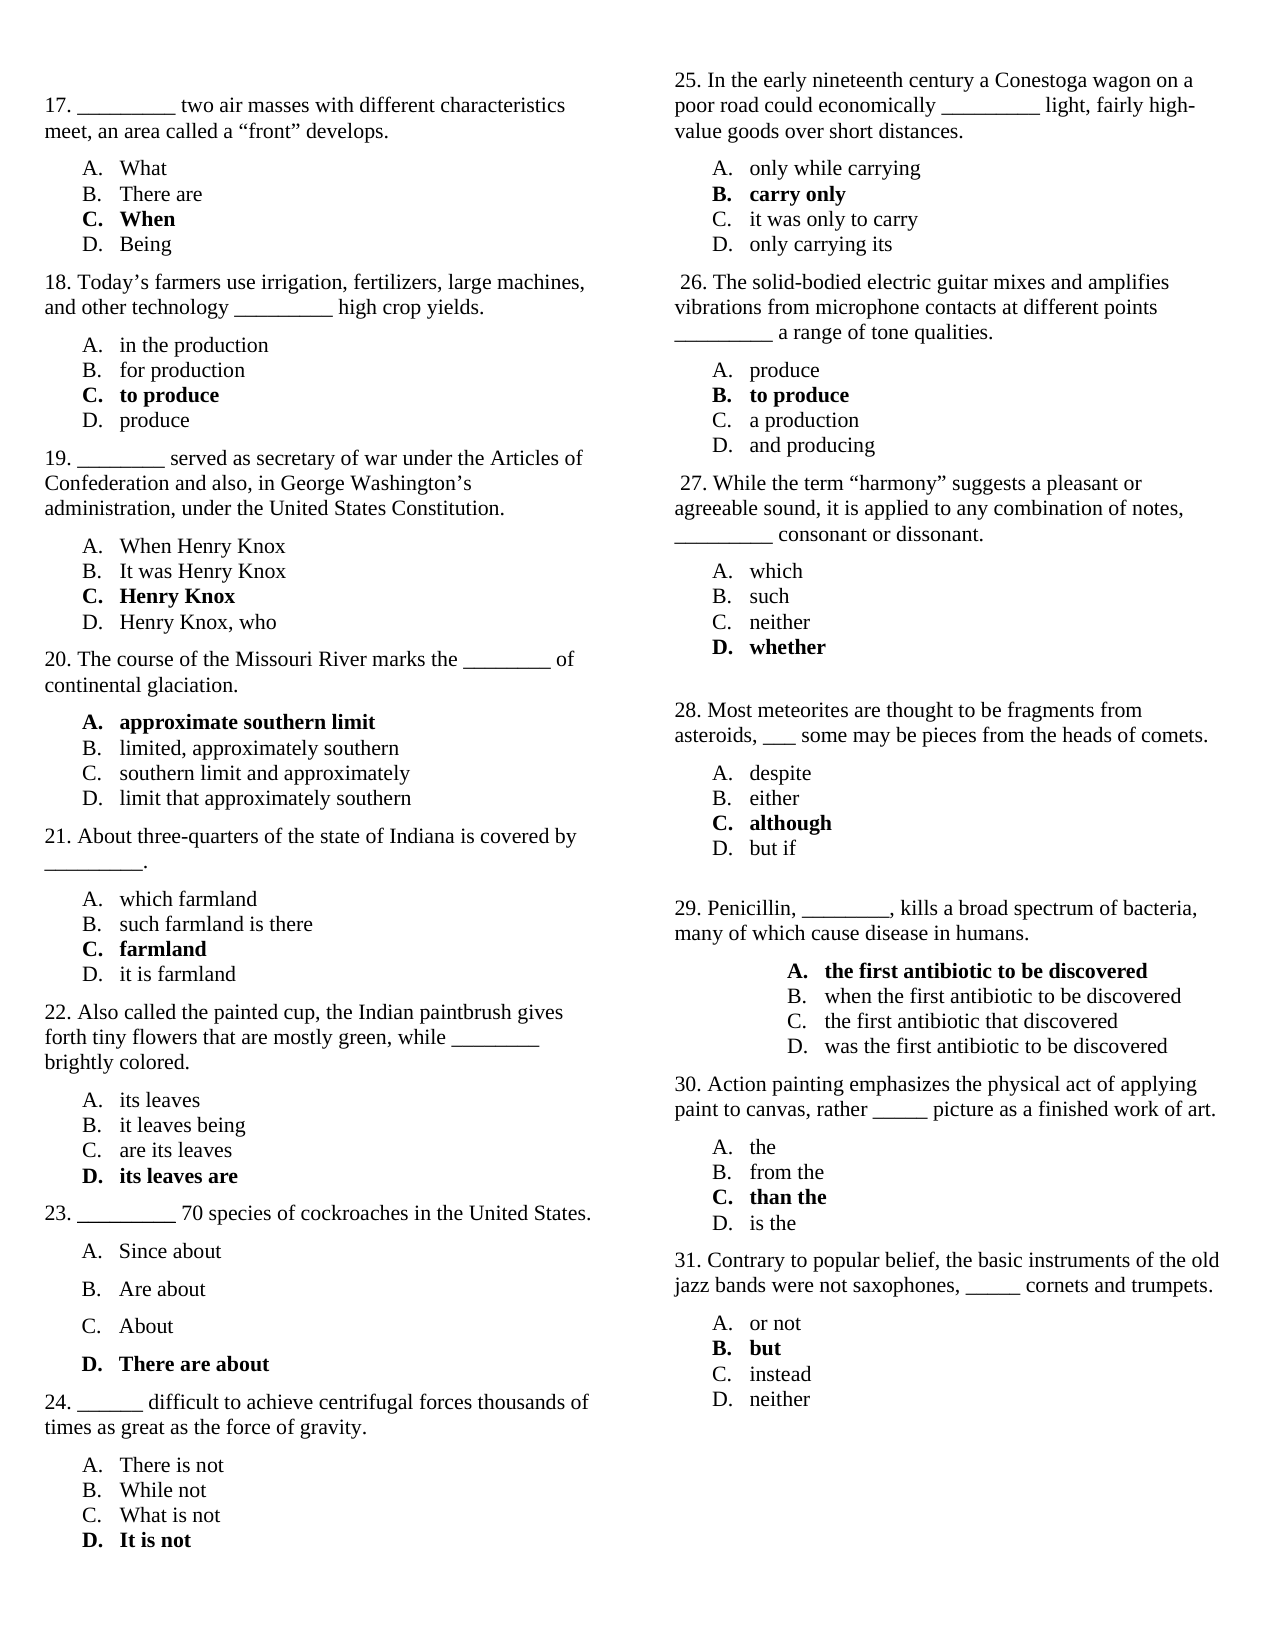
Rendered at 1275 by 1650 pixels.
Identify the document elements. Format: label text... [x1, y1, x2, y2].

list There are [82, 181, 601, 206]
list farmland [82, 936, 601, 961]
list only while carrying [712, 155, 1231, 181]
list the [712, 1134, 1231, 1159]
list About [81, 1313, 601, 1339]
text 26. The solid-bodied electric guitar mixes and amplifies vibrations from microphone contacts at different points _________ a range of tone qualities. [674, 269, 1231, 344]
list or not [712, 1310, 1231, 1335]
text 29. Penicillin, ________, kills a broad spectrum of bacteria, many of which cause disease in humans. [674, 895, 1231, 945]
list although [712, 810, 1231, 835]
list its leaves [82, 1087, 601, 1112]
list despite [712, 760, 1231, 785]
text 17. _________ two air masses with different characteristics meet, an area called a “front” develops. [44, 92, 601, 143]
list southern limit and approximately [82, 760, 601, 785]
text 30. Action painting emphasizes the physical act of applying paint to canvas, rather _____ picture as a finished work of art. [674, 1071, 1231, 1121]
list approximate southern limit [82, 709, 601, 734]
list when the first antibiotic to be discovered [787, 983, 1231, 1008]
list Since about [81, 1238, 601, 1263]
text 27. While the term “harmony” suggests a pleasant or agreeable sound, it is applied to any combination of notes, _________ consonant or dissonant. [674, 470, 1231, 546]
text 25. In the early nineteenth century a Conestoga wagon on a poor road could economically _________ light, fairly high-value goods over short distances. [674, 67, 1231, 143]
text 19. ________ served as secretary of war under the Articles of Confederation and also, in George Washington’s administration, under the United States Constitution. [44, 445, 601, 521]
list to produce [82, 382, 601, 407]
list but [712, 1335, 1231, 1361]
list which [712, 558, 1231, 583]
list such farmland is there [82, 911, 601, 936]
text 21. About three-quarters of the state of Indiana is covered by _________. [44, 823, 601, 873]
list than the [712, 1184, 1231, 1209]
list There are about [81, 1351, 601, 1376]
text 24. ______ difficult to achieve centrifugal forces thousands of times as great as the force of gravity. [44, 1389, 601, 1439]
list When [82, 206, 601, 231]
list but if [712, 835, 1231, 861]
list Are about [81, 1276, 601, 1301]
list limited, approximately southern [82, 734, 601, 760]
list was the first antibiotic to be discovered [787, 1033, 1231, 1058]
list it leaves being [82, 1112, 601, 1137]
list to produce [712, 382, 1231, 407]
list Henry Knox [82, 583, 601, 609]
list There is not [82, 1452, 601, 1477]
list the first antibiotic that discovered [787, 1008, 1231, 1033]
list such [712, 583, 1231, 609]
text 22. Also called the painted cup, the Indian paintbrush gives forth tiny flowers that are mostly green, while ________ brightly colored. [44, 999, 601, 1074]
list and producing [712, 432, 1231, 458]
list When Henry Knox [82, 533, 601, 558]
list a production [712, 407, 1231, 432]
list for production [82, 357, 601, 382]
list While not [82, 1477, 601, 1502]
list either [712, 785, 1231, 810]
list are its leaves [82, 1137, 601, 1163]
text 18. Today’s farmers use irrigation, fertilizers, large machines, and other technology _________ high crop yields. [44, 269, 601, 319]
list only carrying its [712, 231, 1231, 256]
text 23. _________ 70 species of cockroaches in the United States. [44, 1200, 601, 1226]
list limit that approximately southern [82, 785, 601, 810]
list What [82, 155, 601, 181]
list is the [712, 1209, 1231, 1235]
list from the [712, 1159, 1231, 1184]
list it is farmland [82, 961, 601, 986]
list it was only to carry [712, 206, 1231, 231]
list It was Henry Knox [82, 558, 601, 583]
list neither [712, 609, 1231, 634]
text 28. Most meteorites are thought to be fragments from asteroids, ___ some may be pieces from the heads of comets. [674, 697, 1231, 747]
list Henry Knox, who [82, 609, 601, 634]
list the first antibiotic to be discovered [787, 958, 1231, 983]
list carry only [712, 181, 1231, 206]
text 31. Contrary to popular belief, the basic instruments of the old jazz bands were not saxophones, _____ cornets and trumpets. [674, 1247, 1231, 1298]
list whether [712, 634, 1231, 659]
list instead [712, 1361, 1231, 1386]
list produce [712, 357, 1231, 382]
list It is not [82, 1527, 601, 1553]
list which farmland [82, 886, 601, 911]
list its leaves are [82, 1163, 601, 1188]
list neither [712, 1386, 1231, 1411]
list in the production [82, 332, 601, 357]
text 20. The course of the Missouri River marks the ________ of continental glaciation. [44, 646, 601, 697]
list Being [82, 231, 601, 256]
list What is not [82, 1502, 601, 1527]
list produce [82, 407, 601, 432]
